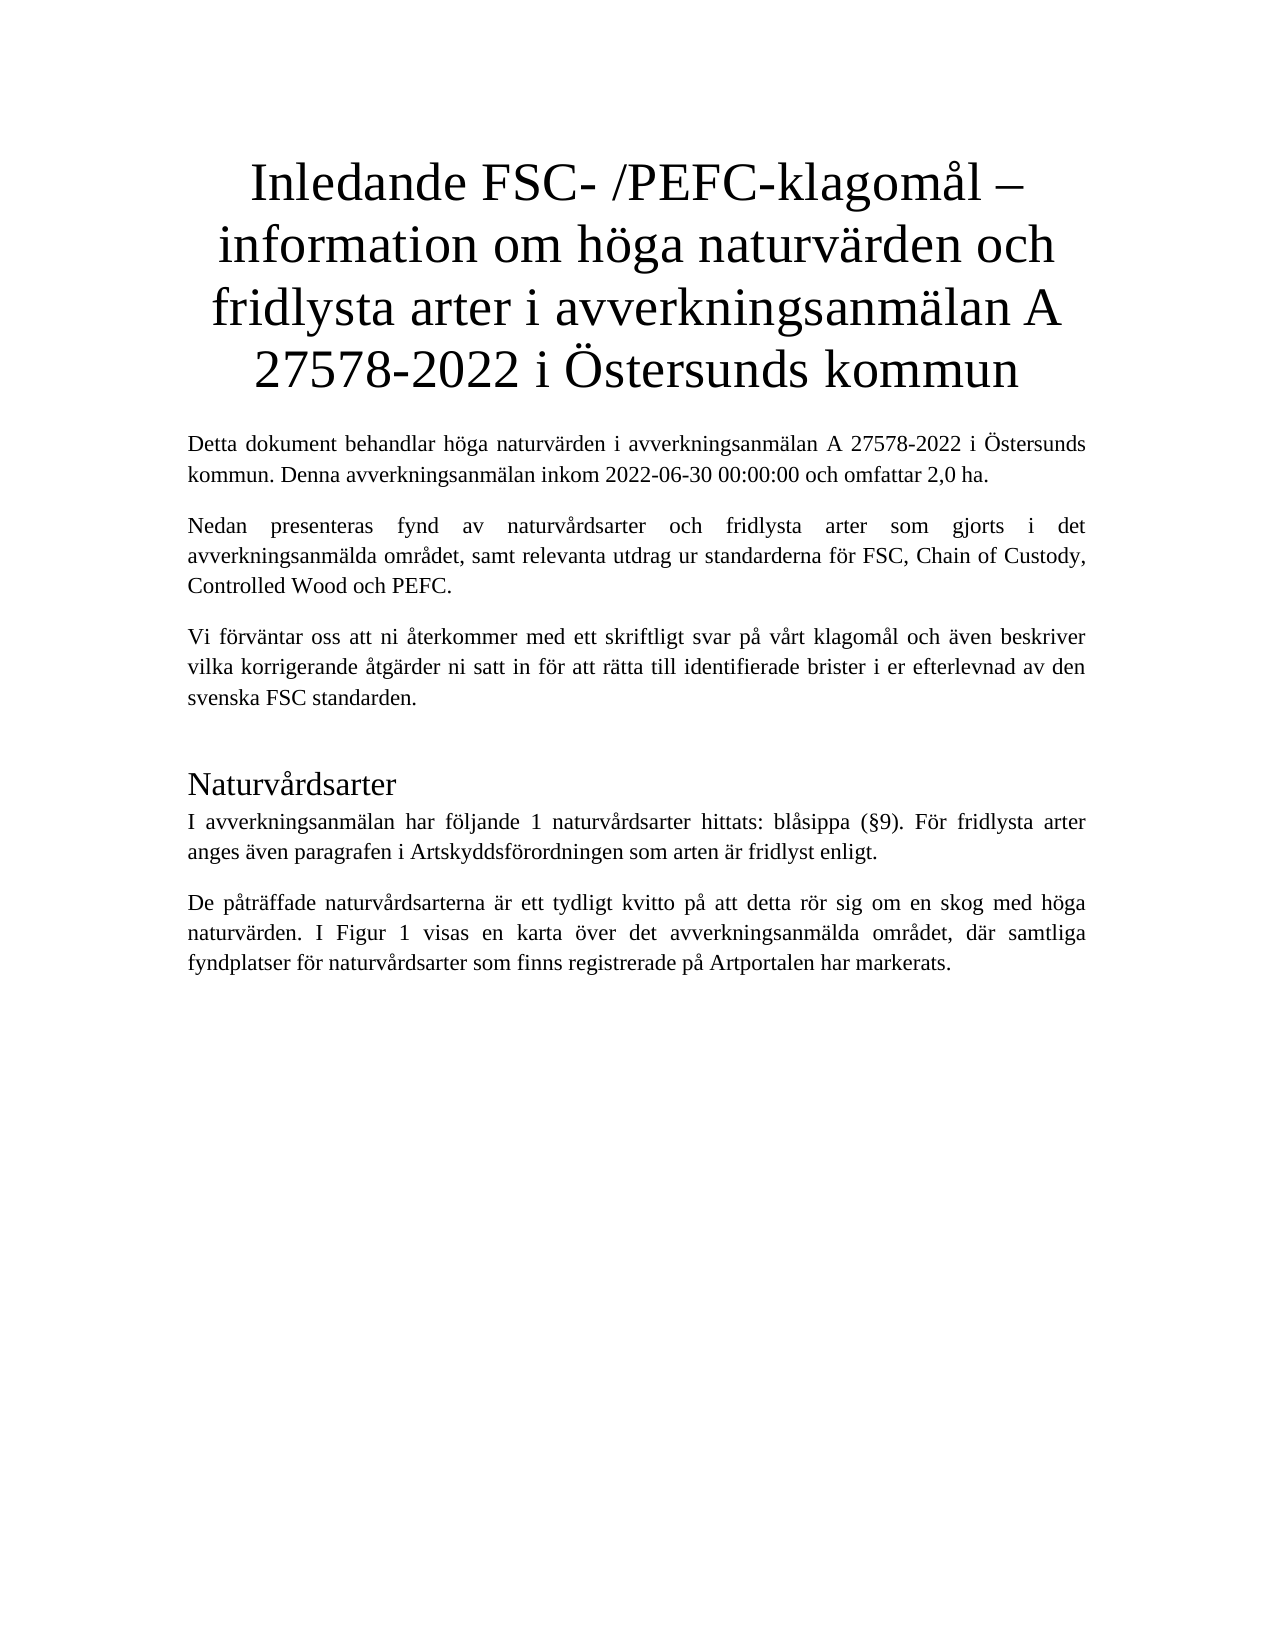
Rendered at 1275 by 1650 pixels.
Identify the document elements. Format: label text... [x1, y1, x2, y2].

text Detta dokument behandlar höga naturvärden i avverkningsanmälan A 27578-2022 i Östersunds kommun. Denna avverkningsanmälan inkom 2022-06-30 00:00:00 och omfattar 2,0 ha. [187, 430, 1087, 487]
text Nedan presenteras fynd av naturvårdsarter och fridlysta arter som gjorts i det avverkningsanmälda området, samt relevanta utdrag ur standarderna för FSC, Chain of Custody, Controlled Wood och PEFC. [187, 512, 1087, 598]
title Inledande FSC- /PEFC-klagomål – information om höga naturvärden och fridlysta arter i avverkningsanmälan A 27578-2022 i Östersunds kommun [187, 150, 1087, 399]
text De påträffade naturvårdsarterna är ett tydligt kvitto på att detta rör sig om en skog med höga naturvärden. I Figur 1 visas en karta över det avverkningsanmälda området, där samtliga fyndplatser för naturvårdsarter som finns registrerade på Artportalen har markerats. [187, 889, 1087, 976]
text I avverkningsanmälan har följande 1 naturvårdsarter hittats: blåsippa (§9). För fridlysta arter anges även paragrafen i Artskyddsförordningen som arten är fridlyst enligt. [187, 808, 1087, 864]
subtitle Naturvårdsarter [187, 764, 1087, 802]
text Vi förväntar oss att ni återkommer med ett skriftligt svar på vårt klagomål och även beskriver vilka korrigerande åtgärder ni satt in för att rätta till identifierade brister i er efterlevnad av den svenska FSC standarden. [187, 623, 1087, 710]
